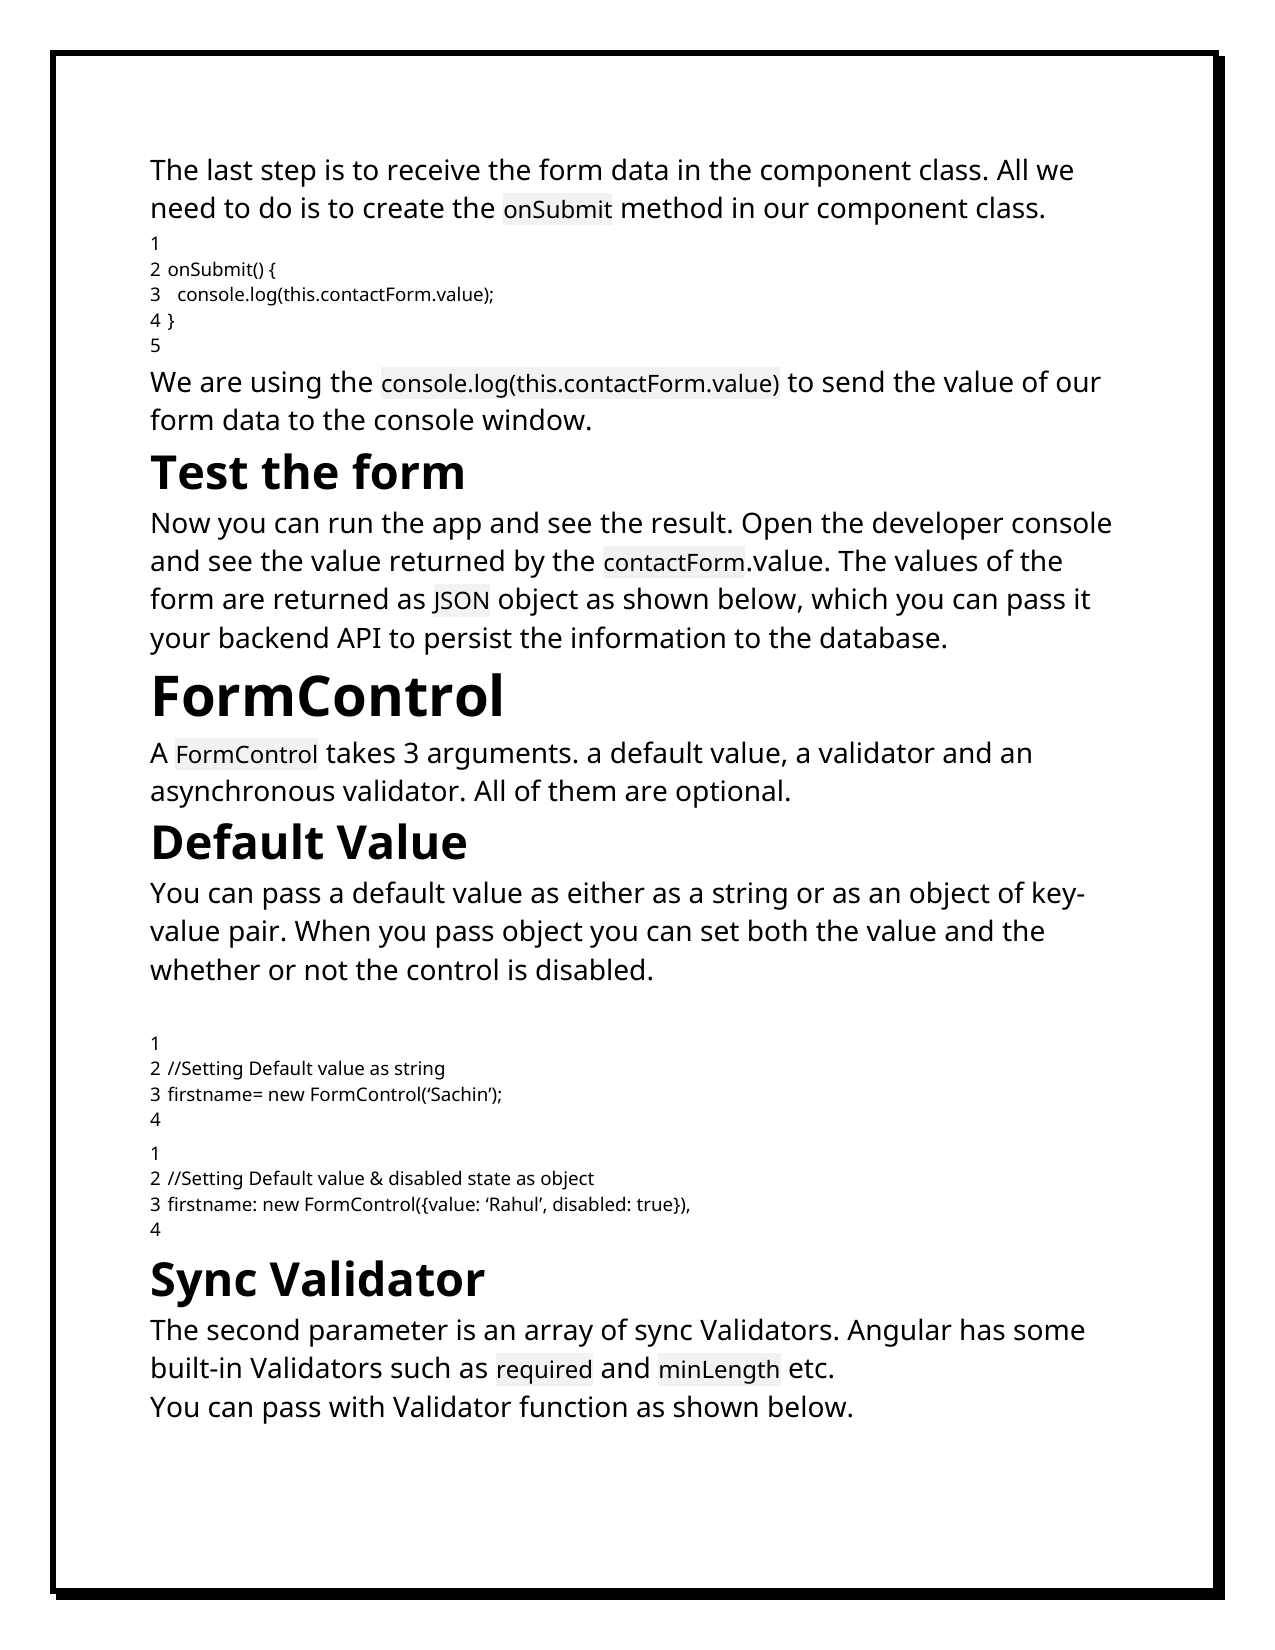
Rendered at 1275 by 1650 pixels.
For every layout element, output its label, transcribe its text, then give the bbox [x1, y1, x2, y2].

text FormControl [150, 656, 1119, 733]
text We are using the console.log(this.contactForm.value) to send the value of our form data to the console window. [150, 362, 1119, 439]
text Test the form [150, 439, 1119, 503]
text Now you can run the app and see the result. Open the developer console and see the value returned by the contactForm.value. The values of the form are returned as JSON object as shown below, which you can pass it your backend API to persist the information to the database. [150, 503, 1119, 656]
table_header onSubmit() { console.log(this.contactForm.value); } [166, 227, 1133, 362]
table_header 1 2 3 4 [149, 1136, 166, 1246]
text A FormControl takes 3 arguments. a default value, a validator and an asynchronous validator. All of them are optional. [150, 733, 1119, 809]
text Sync Validator [150, 1246, 1119, 1310]
text You can pass a default value as either as a string or as an object of key-value pair. When you pass object you can set both the value and the whether or not the control is disabled. [150, 873, 1119, 988]
text Default Value [150, 809, 1119, 873]
table_header 1 2 3 4 5 [149, 227, 166, 362]
table_header 1 2 3 4 [149, 1026, 166, 1136]
table_header //Setting Default value as string firstname= new FormControl(‘Sachin’); [166, 1026, 1133, 1136]
text You can pass with Validator function as shown below. [150, 1387, 1119, 1425]
text The last step is to receive the form data in the component class. All we need to do is to create the onSubmit method in our component class. [150, 150, 1119, 227]
table_header //Setting Default value & disabled state as object firstname: new FormControl({value: ‘Rahul’, disabled: true}), [166, 1136, 1133, 1246]
text The second parameter is an array of sync Validators. Angular has some built-in Validators such as required and minLength etc. [150, 1310, 1119, 1387]
